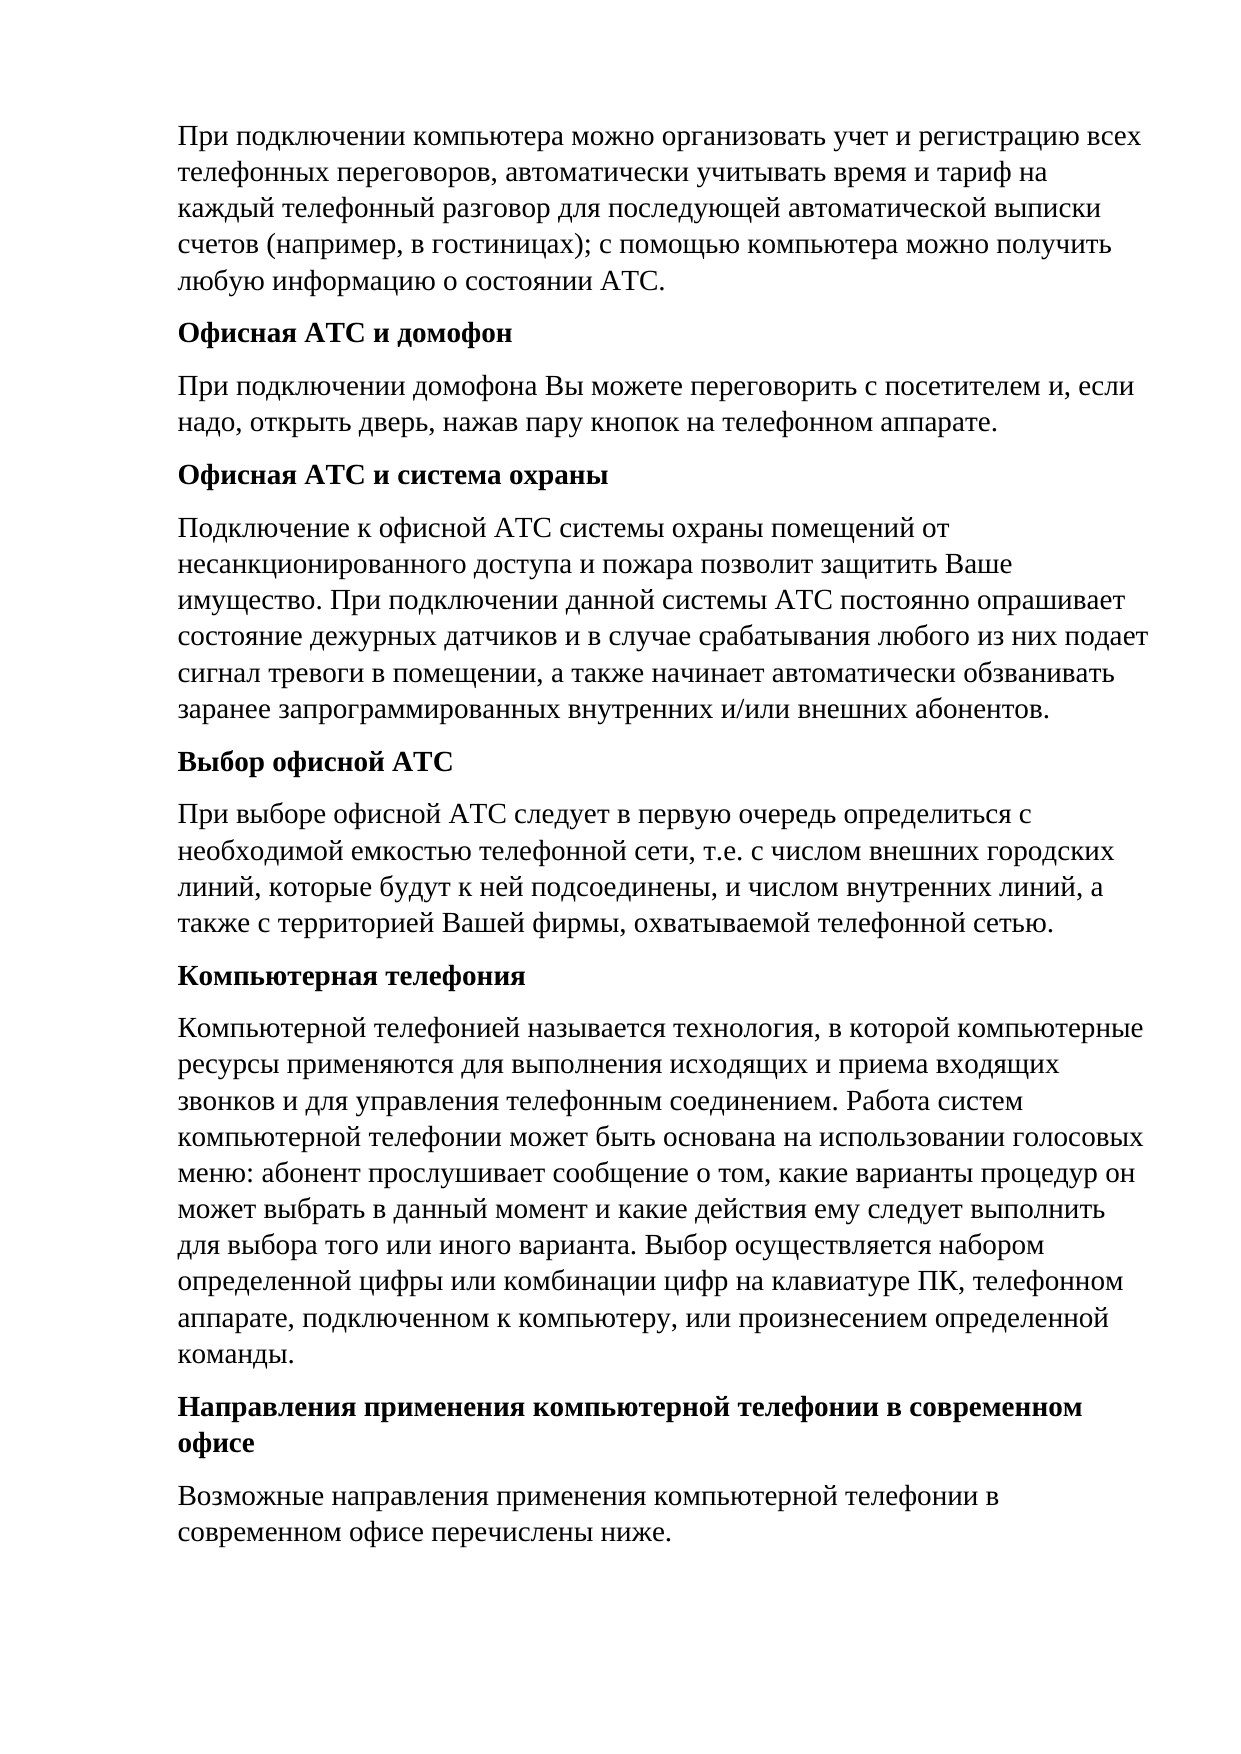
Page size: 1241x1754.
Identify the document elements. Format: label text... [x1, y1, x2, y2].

text Компьютерная телефония [177, 958, 1152, 991]
text Офисная АТС и домофон [177, 316, 1152, 349]
text Компьютерной телефонией называется технология, в которой компьютерные ресурсы применяются для выполнения исходящих и приема входящих звонков и для управления телефонным соединением. Работа систем компьютерной телефонии может быть основана на использовании голосовых меню: абонент прослушивает сообщение о том, какие варианты процедур он может выбрать в данный момент и какие действия ему следует выполнить для выбора того или иного варианта. Выбор осуществляется набором определенной цифры или комбинации цифр на клавиатуре ПК, телефонном аппарате, подключенном к компьютеру, или произнесением определенной команды. [177, 1011, 1152, 1369]
text При подключении домофона Вы можете переговорить с посетителем и, если надо, открыть дверь, нажав пару кнопок на телефонном аппарате. [177, 368, 1152, 438]
text Возможные направления применения компьютерной телефонии в современном офисе перечислены ниже. [177, 1478, 1152, 1547]
text При подключении компьютера можно организовать учет и регистрацию всех телефонных переговоров, автоматически учитывать время и тариф на каждый телефонный разговор для последующей автоматической выписки счетов (например, в гостиницах); с помощью компьютера можно получить любую информацию о состоянии АТС. [177, 118, 1152, 296]
text Подключение к офисной АТС системы охраны помещений от несанкционированного доступа и пожара позволит защитить Ваше имущество. При подключении данной системы АТС постоянно опрашивает состояние дежурных датчиков и в случае срабатывания любого из них подает сигнал тревоги в помещении, а также начинает автоматически обзванивать заранее запрограммированных внутренних и/или внешних абонентов. [177, 510, 1152, 724]
text Выбор офисной АТС [177, 744, 1152, 777]
text При выборе офисной АТС следует в первую очередь определиться с необходимой емкостью телефонной сети, т.е. с числом внешних городских линий, которые будут к ней подсоединены, и числом внутренних линий, а также с территорией Вашей фирмы, охватываемой телефонной сетью. [177, 796, 1152, 938]
text Направления применения компьютерной телефонии в современном офисе [177, 1389, 1152, 1458]
text Офисная АТС и система охраны [177, 457, 1152, 491]
